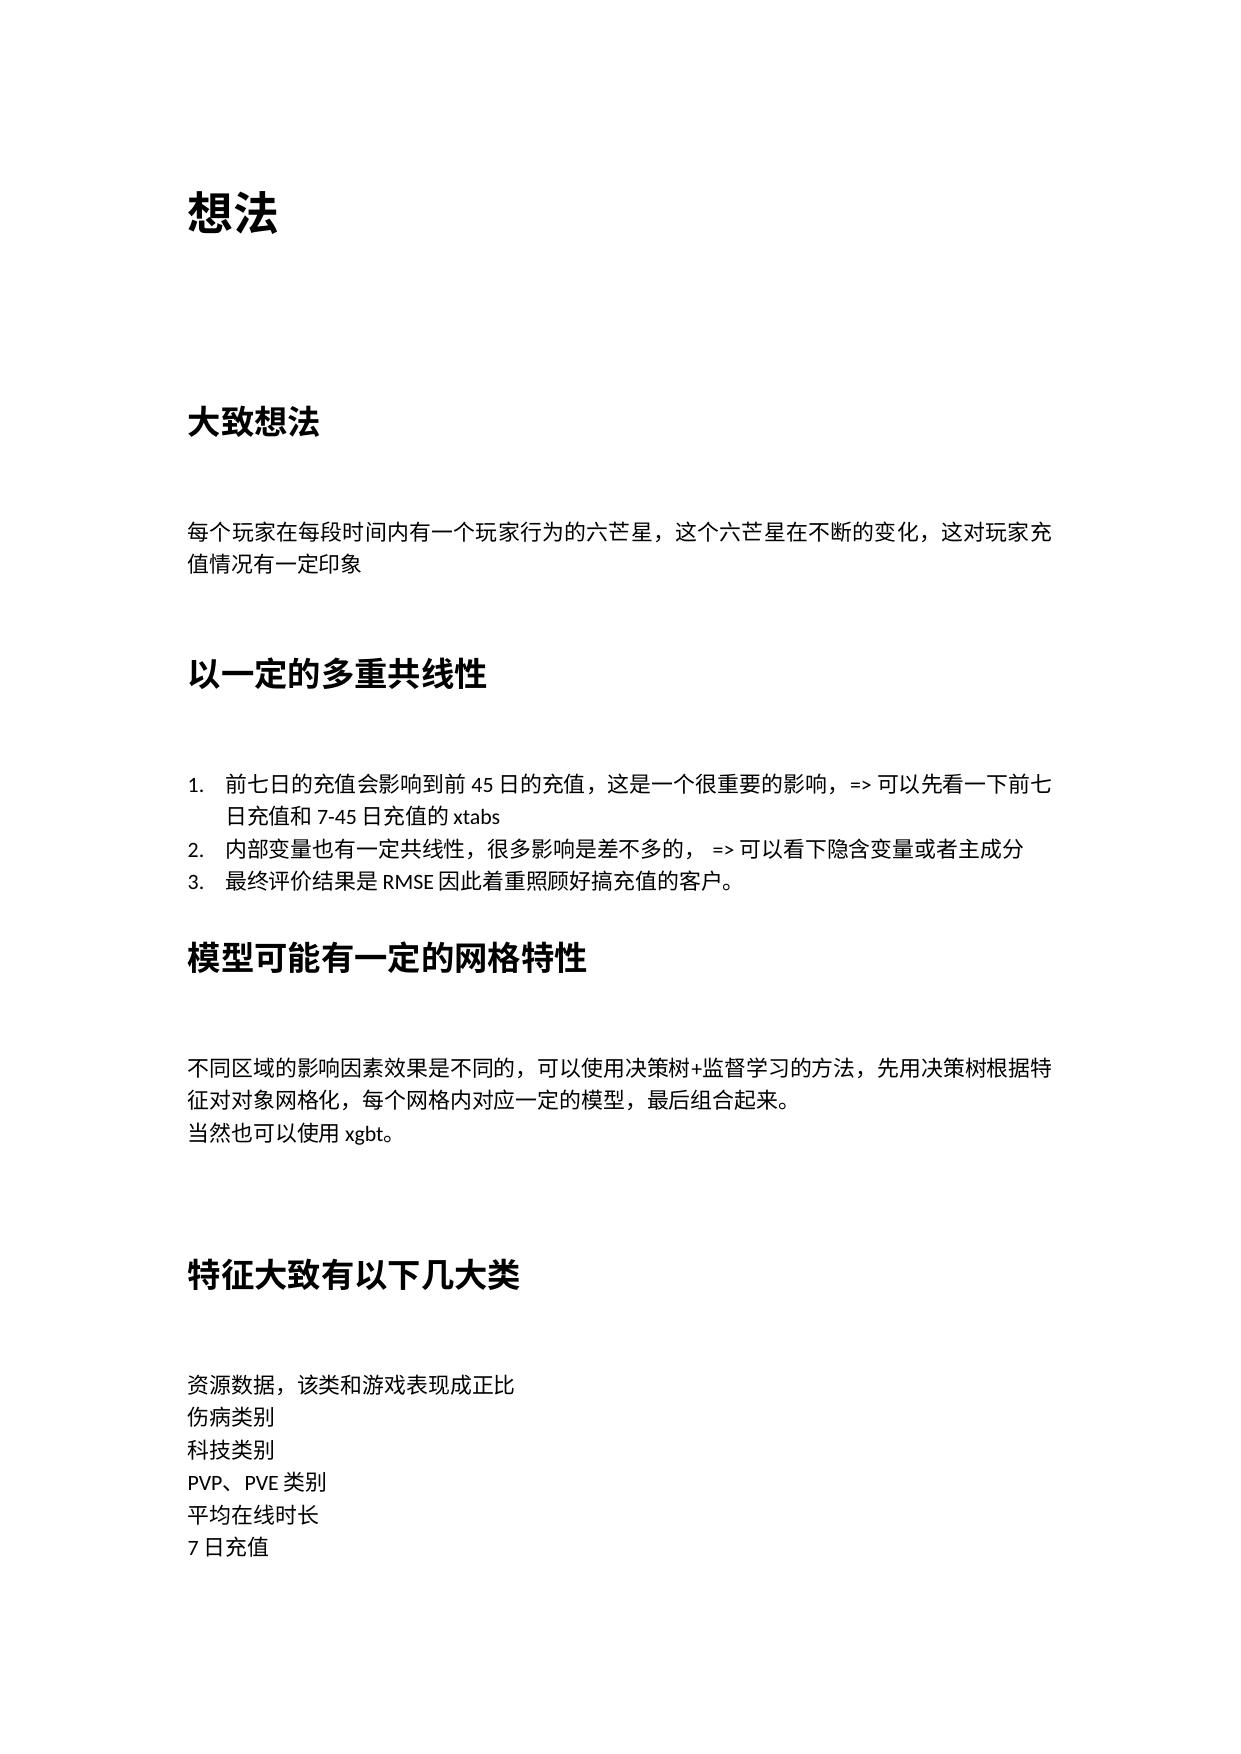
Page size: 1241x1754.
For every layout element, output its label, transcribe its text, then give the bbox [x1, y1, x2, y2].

text 科技类别 [187, 1432, 1053, 1465]
subtitle 模型可能有一定的网格特性 [187, 923, 1053, 988]
list 最终评价结果是RMSE因此着重照顾好搞充值的客户。 [187, 864, 1053, 896]
subtitle 以一定的多重共线性 [187, 639, 1053, 704]
text 平均在线时长 [187, 1497, 1053, 1530]
list 前七日的充值会影响到前45日的充值，这是一个很重要的影响，=> 可以先看一下前七日充值和7-45日充值的xtabs [187, 766, 1053, 831]
subtitle 大致想法 [187, 387, 1053, 452]
text 不同区域的影响因素效果是不同的，可以使用决策树+监督学习的方法，先用决策树根据特征对对象网格化，每个网格内对应一定的模型，最后组合起来。 [187, 1051, 1053, 1116]
text 资源数据，该类和游戏表现成正比 [187, 1367, 1053, 1400]
subtitle 特征大致有以下几大类 [187, 1240, 1053, 1305]
text 每个玩家在每段时间内有一个玩家行为的六芒星，这个六芒星在不断的变化，这对玩家充值情况有一定印象 [187, 514, 1053, 579]
list 内部变量也有一定共线性，很多影响是差不多的， => 可以看下隐含变量或者主成分 [187, 831, 1053, 864]
text 伤病类别 [187, 1400, 1053, 1432]
subtitle 想法 [187, 162, 1053, 259]
text 7日充值 [187, 1530, 1053, 1562]
text PVP、PVE类别 [187, 1465, 1053, 1497]
text 当然也可以使用xgbt。 [187, 1116, 1053, 1148]
